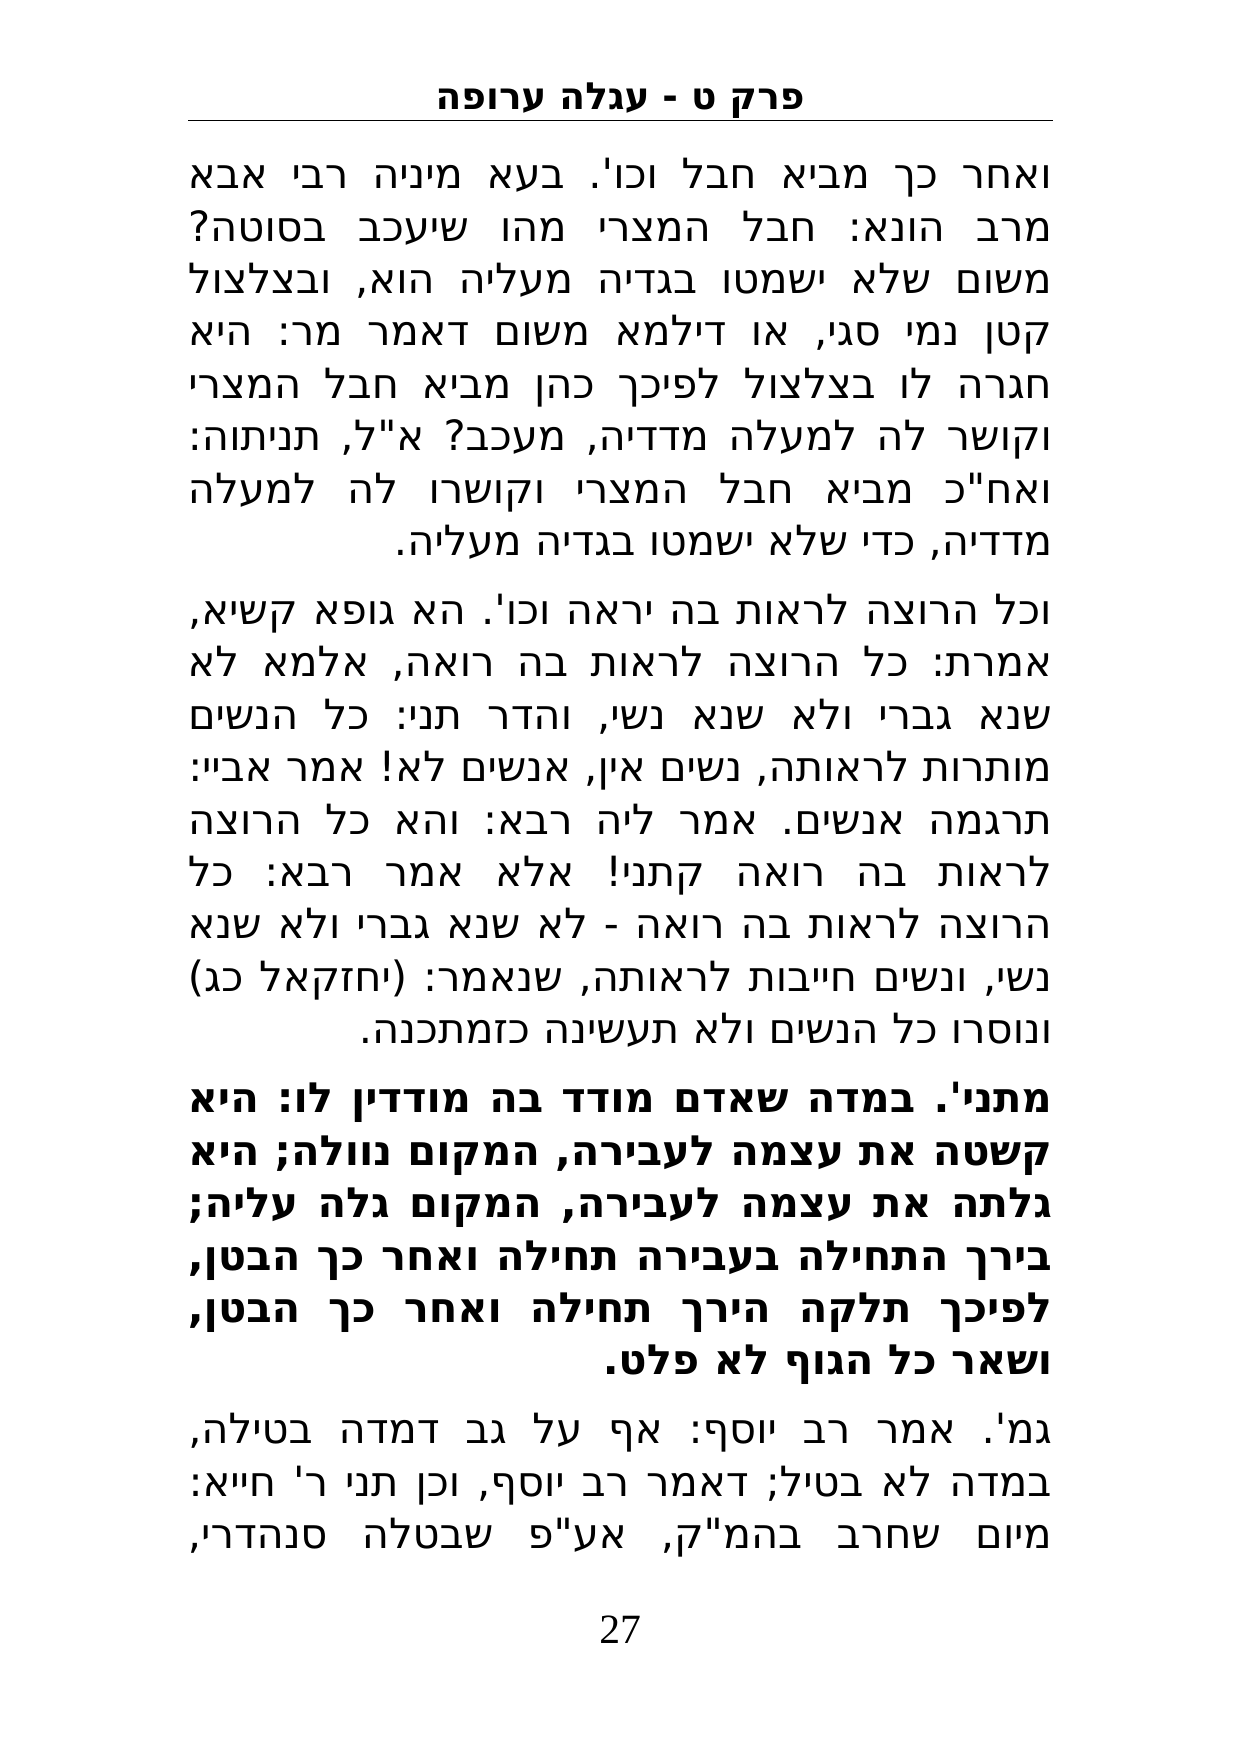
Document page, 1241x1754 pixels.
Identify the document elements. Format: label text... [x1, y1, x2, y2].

text וכל הרוצה לראות בה יראה וכו'. הא גופא קשיא, אמרת: כל הרוצה לראות בה רואה, אלמא לא שנא גברי ולא שנא נשי, והדר תני: כל הנשים מותרות לראותה, נשים אין, אנשים לא! אמר אביי: תרגמה אנשים. אמר ליה רבא: והא כל הרוצה לראות בה רואה קתני! אלא אמר רבא: כל הרוצה לראות בה רואה - לא שנא גברי ולא שנא נשי, ונשים חייבות לראותה, שנאמר: (יחזקאל כג) ונוסרו כל הנשים ולא תעשינה כזמתכנה. [187, 586, 1053, 1053]
text מתני'. במדה שאדם מודד בה מודדין לו: היא קשטה את עצמה לעבירה, המקום נוולה; היא גלתה את עצמה לעבירה, המקום גלה עליה; בירך התחילה בעבירה תחילה ואחר כך הבטן, לפיכך תלקה הירך תחילה ואחר כך הבטן, ושאר כל הגוף לא פלט. [187, 1074, 1053, 1384]
text ואחר כך מביא חבל וכו'. בעא מיניה רבי אבא מרב הונא: חבל המצרי מהו שיעכב בסוטה? משום שלא ישמטו בגדיה מעליה הוא, ובצלצול קטן נמי סגי, או דילמא משום דאמר מר: היא חגרה לו בצלצול לפיכך כהן מביא חבל המצרי וקושר לה למעלה מדדיה, מעכב? א"ל, תניתוה: ואח"כ מביא חבל המצרי וקושרו לה למעלה מדדיה, כדי שלא ישמטו בגדיה מעליה. [187, 150, 1053, 565]
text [187, 1405, 1053, 1558]
